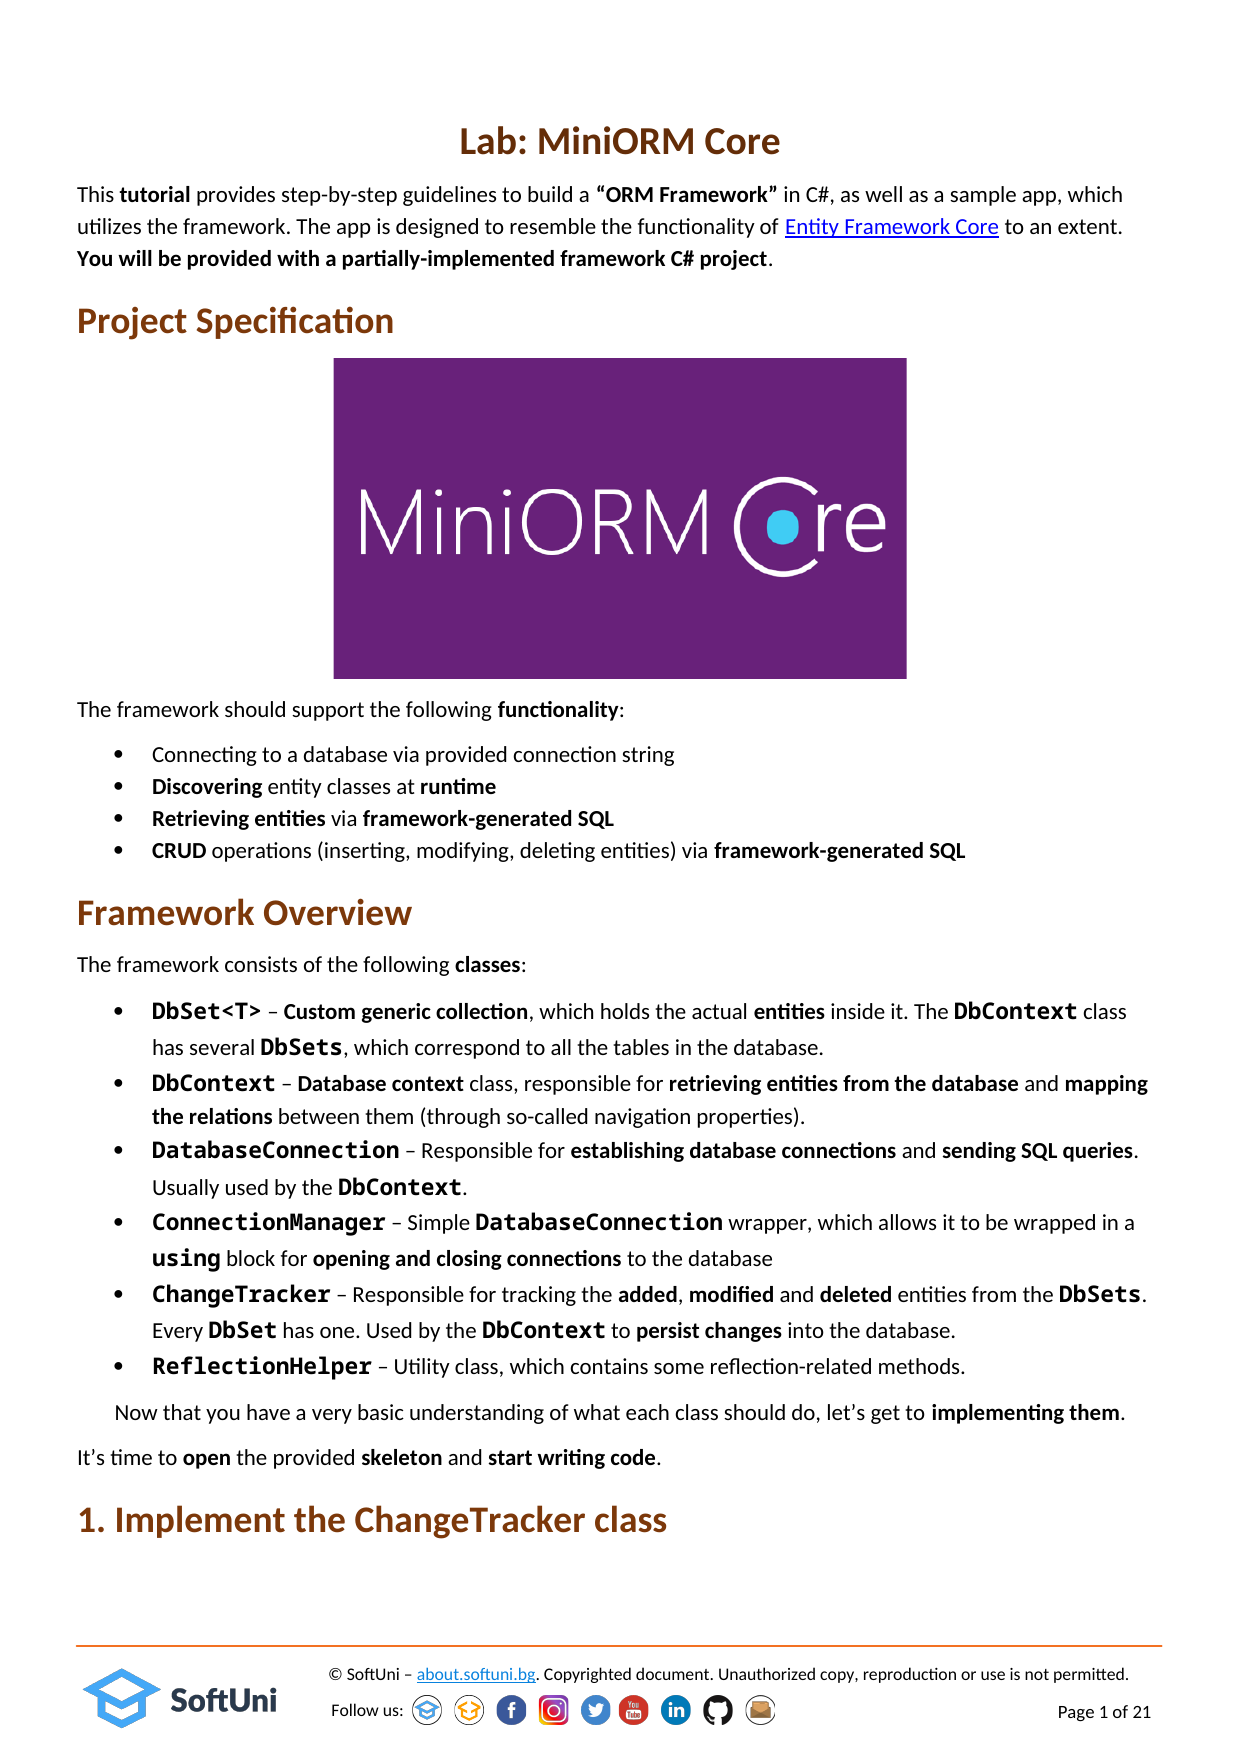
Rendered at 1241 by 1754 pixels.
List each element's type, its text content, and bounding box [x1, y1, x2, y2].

picture [675, 1707, 684, 1717]
picture [661, 1716, 670, 1725]
subtitle Framework Overview [77, 889, 1163, 935]
picture [661, 1695, 670, 1704]
text This tutorial provides step-by-step guidelines to build a “ORM Framework” in C#, as well as a sample app, which utilizes the framework. The app is designed to resemble the functionality of Entity Framework Core to an extent. You will be provided with a partially-implemented framework C# project. [77, 180, 1163, 272]
text The framework consists of the following classes: [77, 950, 1163, 978]
list Connecting to a database via provided connection string [114, 740, 1163, 768]
list Discovering entity classes at runtime [114, 772, 1163, 800]
text Now that you have a very basic understanding of what each class should do, let’s get to implementing them. [114, 1398, 1163, 1427]
picture [745, 1695, 775, 1725]
picture [618, 1695, 649, 1725]
picture [538, 1695, 569, 1725]
picture [333, 358, 907, 679]
list ConnectionManager – Simple DatabaseConnection wrapper, which allows it to be wrapped in a using block for opening and closing connections to the database [114, 1206, 1163, 1273]
list DatabaseConnection – Responsible for establishing database connections and sending SQL queries. Usually used by the DbContext. [114, 1134, 1163, 1202]
list ChangeTracker – Responsible for tracking the added, modified and deleted entities from the DbSets. Every DbSet has one. Used by the DbContext to persist changes into the database. [114, 1278, 1163, 1345]
picture [454, 1695, 484, 1725]
picture [496, 1695, 527, 1725]
picture [703, 1695, 733, 1725]
list ReflectionHelper – Utility class, which contains some reflection-related methods. [114, 1350, 1163, 1381]
subtitle Project Specification [77, 297, 1163, 343]
subtitle Implement the ChangeTracker class [77, 1496, 1163, 1542]
picture [412, 1695, 442, 1725]
picture [581, 1695, 611, 1725]
subtitle Lab: MiniORM Core [77, 116, 1163, 164]
text It’s time to open the provided skeleton and start writing code. [77, 1443, 1163, 1471]
list DbContext – Database context class, responsible for retrieving entities from the database and mapping the relations between them (through so-called navigation properties). [114, 1067, 1163, 1130]
list Retrieving entities via framework-generated SQL [114, 804, 1163, 832]
text The framework should support the following functionality: [77, 695, 1163, 723]
list CRUD operations (inserting, modifying, deleting entities) via framework-generated SQL [114, 836, 1163, 864]
picture [76, 1663, 283, 1734]
list DbSet<T> – Custom generic collection, which holds the actual entities inside it. The DbContext class has several DbSets, which correspond to all the tables in the database. [114, 995, 1163, 1062]
picture [682, 1695, 691, 1704]
picture [682, 1716, 691, 1725]
